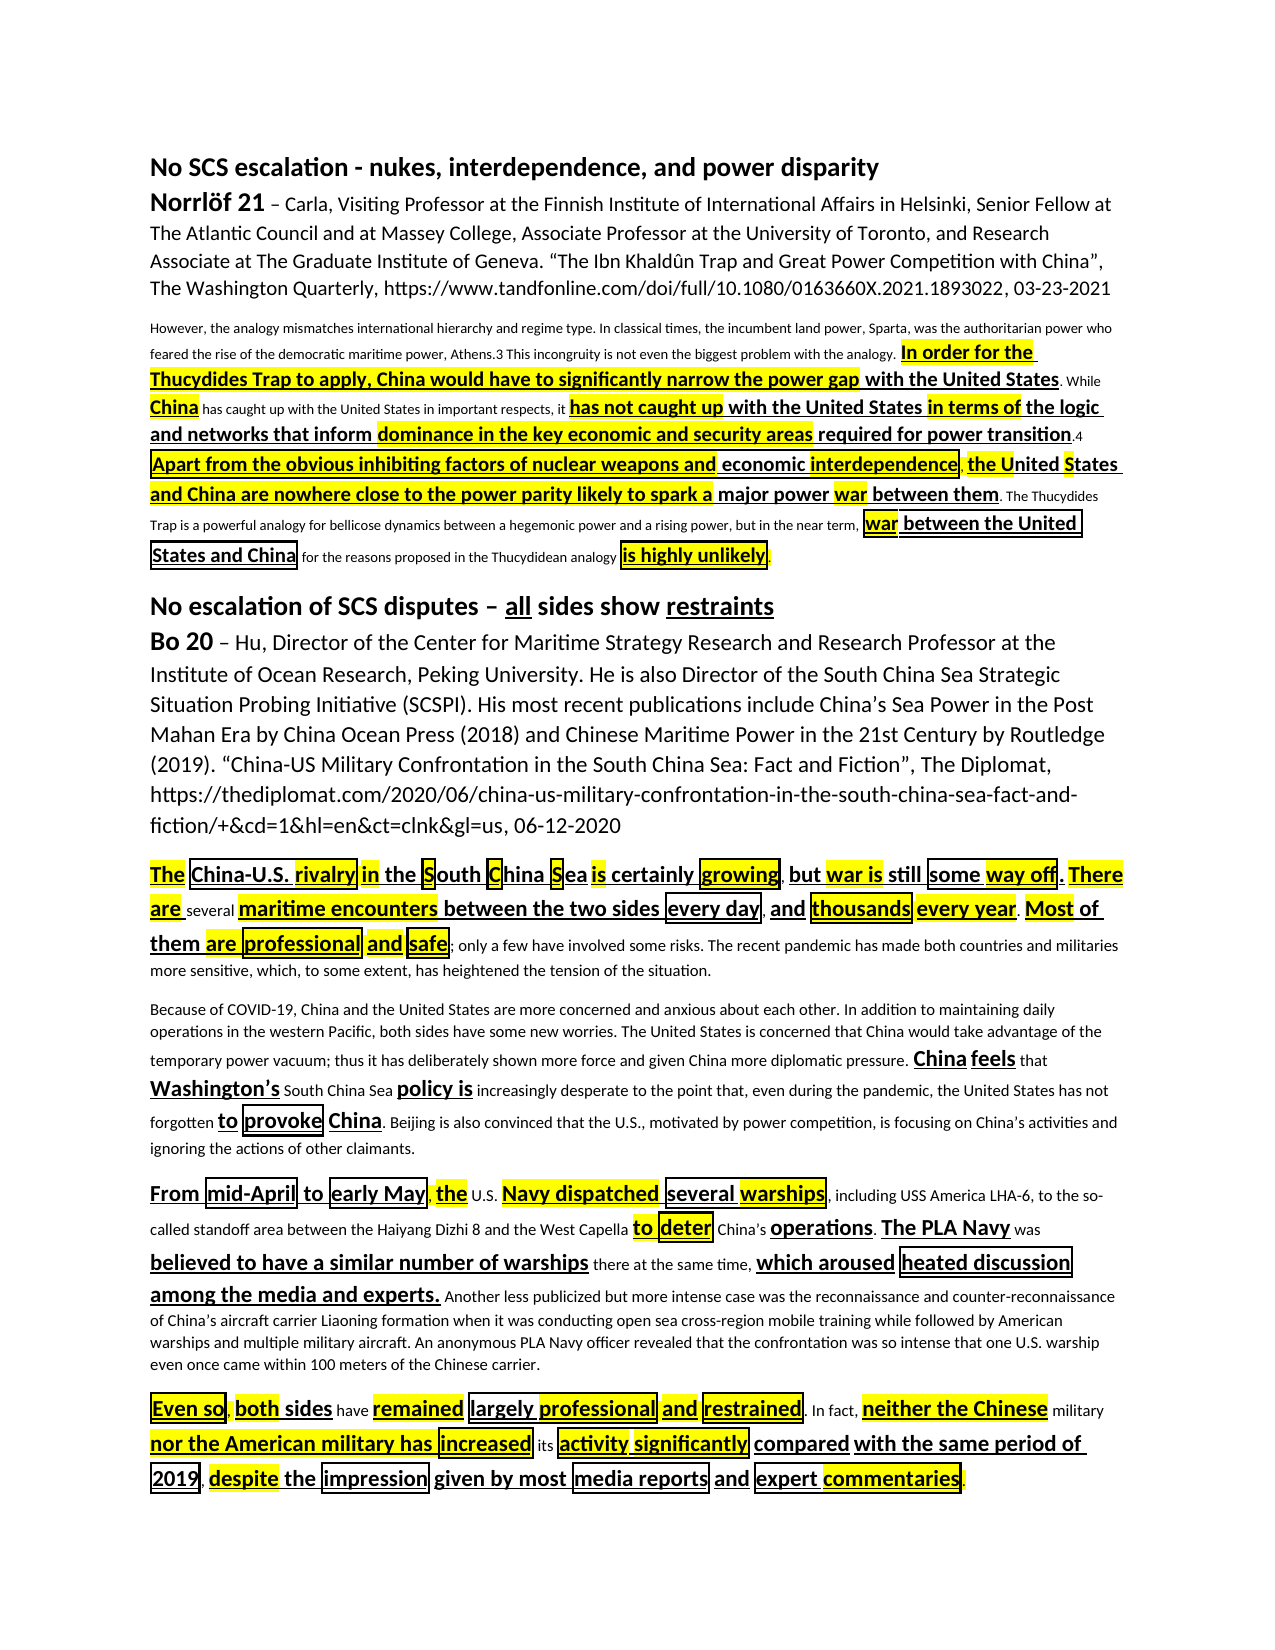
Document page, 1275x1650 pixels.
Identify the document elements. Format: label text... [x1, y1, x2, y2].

text Norrlöf 21 – Carla, Visiting Professor at the Finnish Institute of International Affairs in Helsinki, Senior Fellow at The Atlantic Council and at Massey College, Associate Professor at the University of Toronto, and Research Associate at The Graduate Institute of Geneva. “The Ibn Khaldûn Trap and Great Power Competition with China”, The Washington Quarterly, https://www.tandfonline.com/doi/full/10.1080/0163660X.2021.1893022, 03-23-2021 [150, 186, 1125, 301]
text However, the analogy mismatches international hierarchy and regime type. In classical times, the incumbent land power, Sparta, was the authoritarian power who feared the rise of the democratic maritime power, Athens.3 This incongruity is not even the biggest problem with the analogy. In order for the Thucydides Trap to apply, China would have to significantly narrow the power gap with the United States. While China has caught up with the United States in important respects, it has not caught up with the United States in terms of the logic and networks that inform dominance in the key economic and security areas required for power transition.4 Apart from the obvious inhibiting factors of nuclear weapons and economic interdependence, the United States and China are nowhere close to the power parity likely to spark a major power war between them. The Thucydides Trap is a powerful analogy for bellicose dynamics between a hegemonic power and a rising power, but in the near term, war between the United States and China for the reasons proposed in the Thucydidean analogy is highly unlikely. [150, 319, 1125, 570]
text Bo 20 – Hu, Director of the Center for Maritime Strategy Research and Research Professor at the Institute of Ocean Research, Peking University. He is also Director of the South China Sea Strategic Situation Probing Initiative (SCSPI). His most recent publications include China’s Sea Power in the Post Mahan Era by China Ocean Press (2018) and Chinese Maritime Power in the 21st Century by Routledge (2019). “China-US Military Confrontation in the South China Sea: Fact and Fiction”, The Diplomat, https://thediplomat.com/2020/06/china-us-military-confrontation-in-the-south-china-sea-fact-and-fiction/+&cd=1&hl=en&ct=clnk&gl=us, 06-12-2020 [150, 624, 1125, 839]
subtitle No escalation of SCS disputes – all sides show restraints [150, 589, 1125, 622]
text From mid-April to early May, the U.S. Navy dispatched several warships, including USS America LHA-6, to the so-called standoff area between the Haiyang Dizhi 8 and the West Capella to deter China’s operations. The PLA Navy was believed to have a similar number of warships there at the same time, which aroused heated discussion among the media and experts. Another less publicized but more intense case was the reconnaissance and counter-reconnaissance of China’s aircraft carrier Liaoning formation when it was conducting open sea cross-region mobile training while followed by American warships and multiple military aircraft. An anonymous PLA Navy officer revealed that the confrontation was so intense that one U.S. warship even once came within 100 meters of the Chinese carrier. [150, 1177, 1125, 1374]
subtitle No SCS escalation - nukes, interdependence, and power disparity [150, 150, 1125, 183]
text Even so, both sides have remained largely professional and restrained. In fact, neither the Chinese military nor the American military has increased its activity significantly compared with the same period of 2019, despite the impression given by most media reports and expert commentaries. [150, 1392, 1125, 1494]
text The China-U.S. rivalry in the South China Sea is certainly growing, but war is still some way off. There are several maritime encounters between the two sides every day, and thousands every year. Most of them are professional and safe; only a few have involved some risks. The recent pandemic has made both countries and militaries more sensitive, which, to some extent, has heightened the tension of the situation. [150, 858, 1125, 981]
text Because of COVID-19, China and the United States are more concerned and anxious about each other. In addition to maintaining daily operations in the western Pacific, both sides have some new worries. The United States is concerned that China would take advantage of the temporary power vacuum; thus it has deliberately shown more force and given China more diplomatic pressure. China feels that Washington’s South China Sea policy is increasingly desperate to the point that, even during the pandemic, the United States has not forgotten to provoke China. Beijing is also convinced that the U.S., motivated by power competition, is focusing on China’s activities and ignoring the actions of other claimants. [150, 999, 1125, 1158]
